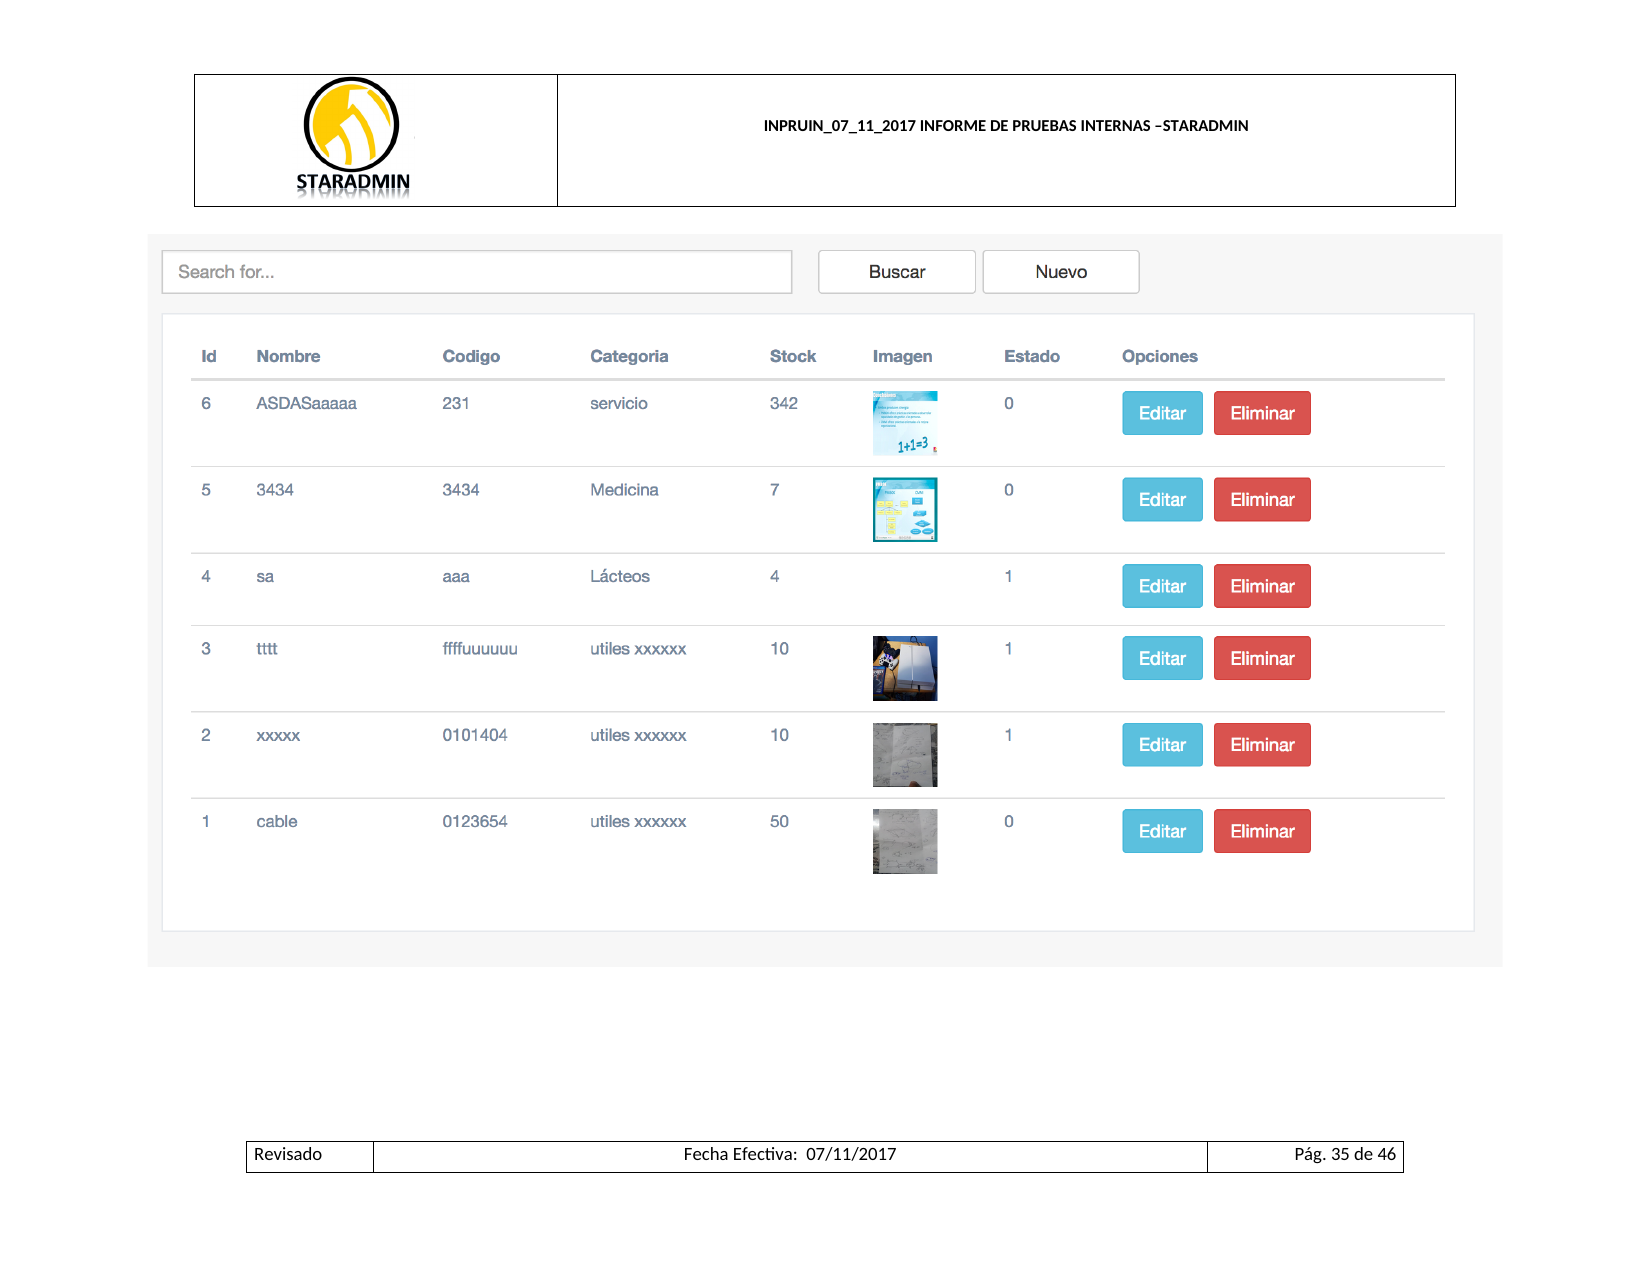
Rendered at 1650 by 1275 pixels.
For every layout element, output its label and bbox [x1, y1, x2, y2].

picture [147, 234, 1503, 967]
picture [291, 75, 415, 200]
